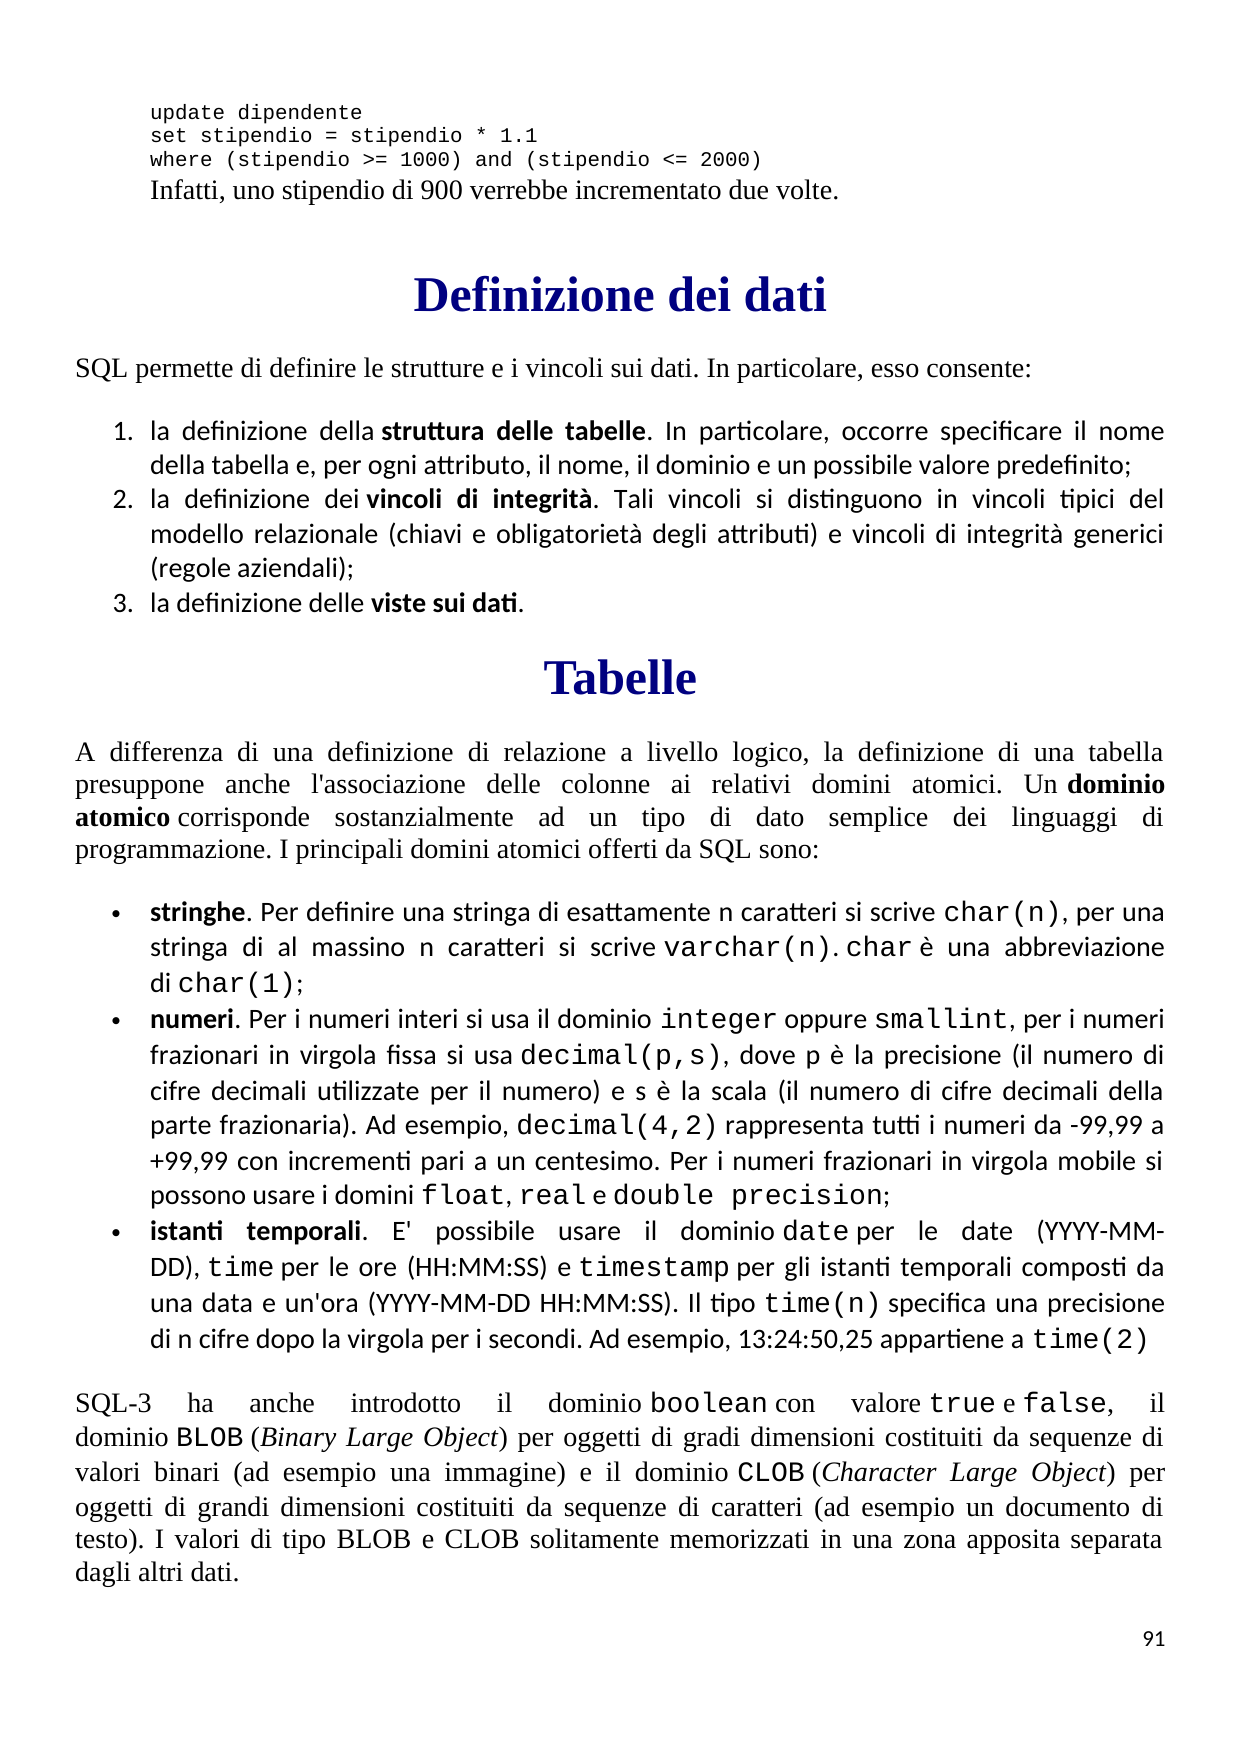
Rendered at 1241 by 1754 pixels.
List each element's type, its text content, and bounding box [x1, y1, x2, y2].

text Infatti, uno stipendio di 900 verrebbe incrementato due volte. [150, 173, 1165, 205]
list numeri. Per i numeri interi si usa il dominio integer oppure smallint, per i numeri frazionari in virgola fissa si usa decimal(p,s), dove p è la precisione (il numero di cifre decimali utilizzate per il numero) e s è la scala (il numero di cifre decimali della parte frazionaria). Ad esempio, decimal(4,2) rappresenta tutti i numeri da -99,99 a +99,99 con incrementi pari a un centesimo. Per i numeri frazionari in virgola mobile si possono usare i domini float, real e double precision; [112, 1001, 1165, 1213]
text update dipendente [150, 102, 1165, 125]
subtitle Tabelle [75, 648, 1165, 706]
list la definizione dei vincoli di integrità. Tali vincoli si distinguono in vincoli tipici del modello relazionale (chiavi e obligatorietà degli attributi) e vincoli di integrità generici (regole aziendali); [112, 481, 1165, 584]
list la definizione delle viste sui dati. [112, 584, 1165, 619]
text set stipendio = stipendio * 1.1 [150, 125, 1165, 149]
subtitle Definizione dei dati [75, 264, 1165, 322]
list la definizione della struttura delle tabelle. In particolare, occorre specificare il nome della tabella e, per ogni attributo, il nome, il dominio e un possibile valore predefinito; [112, 413, 1165, 481]
text SQL permette di definire le strutture e i vincoli sui dati. In particolare, esso consente: [75, 351, 1165, 383]
text where (stipendio >= 1000) and (stipendio <= 2000) [150, 149, 1165, 173]
text A differenza di una definizione di relazione a livello logico, la definizione di una tabella presuppone anche l'associazione delle colonne ai relativi domini atomici. Un dominio atomico corrisponde sostanzialmente ad un tipo di dato semplice dei linguaggi di programmazione. I principali domini atomici offerti da SQL sono: [75, 735, 1165, 864]
text SQL-3 ha anche introdotto il dominio boolean con valore true e false, il dominio BLOB (Binary Large Object) per oggetti di gradi dimensioni costituiti da sequenze di valori binari (ad esempio una immagine) e il dominio CLOB (Character Large Object) per oggetti di grandi dimensioni costituiti da sequenze di caratteri (ad esempio un documento di testo). I valori di tipo BLOB e CLOB solitamente memorizzati in una zona apposita separata dagli altri dati. [75, 1386, 1165, 1587]
list stringhe. Per definire una stringa di esattamente n caratteri si scrive char(n), per una stringa di al massino n caratteri si scrive varchar(n). char è una abbreviazione di char(1); [112, 893, 1165, 1001]
list istanti temporali. E' possibile usare il dominio date per le date (YYYY-MM-DD), time per le ore (HH:MM:SS) e timestamp per gli istanti temporali composti da una data e un'ora (YYYY-MM-DD HH:MM:SS). Il tipo time(n) specifica una precisione di n cifre dopo la virgola per i secondi. Ad esempio, 13:24:50,25 appartiene a time(2) [112, 1213, 1165, 1356]
